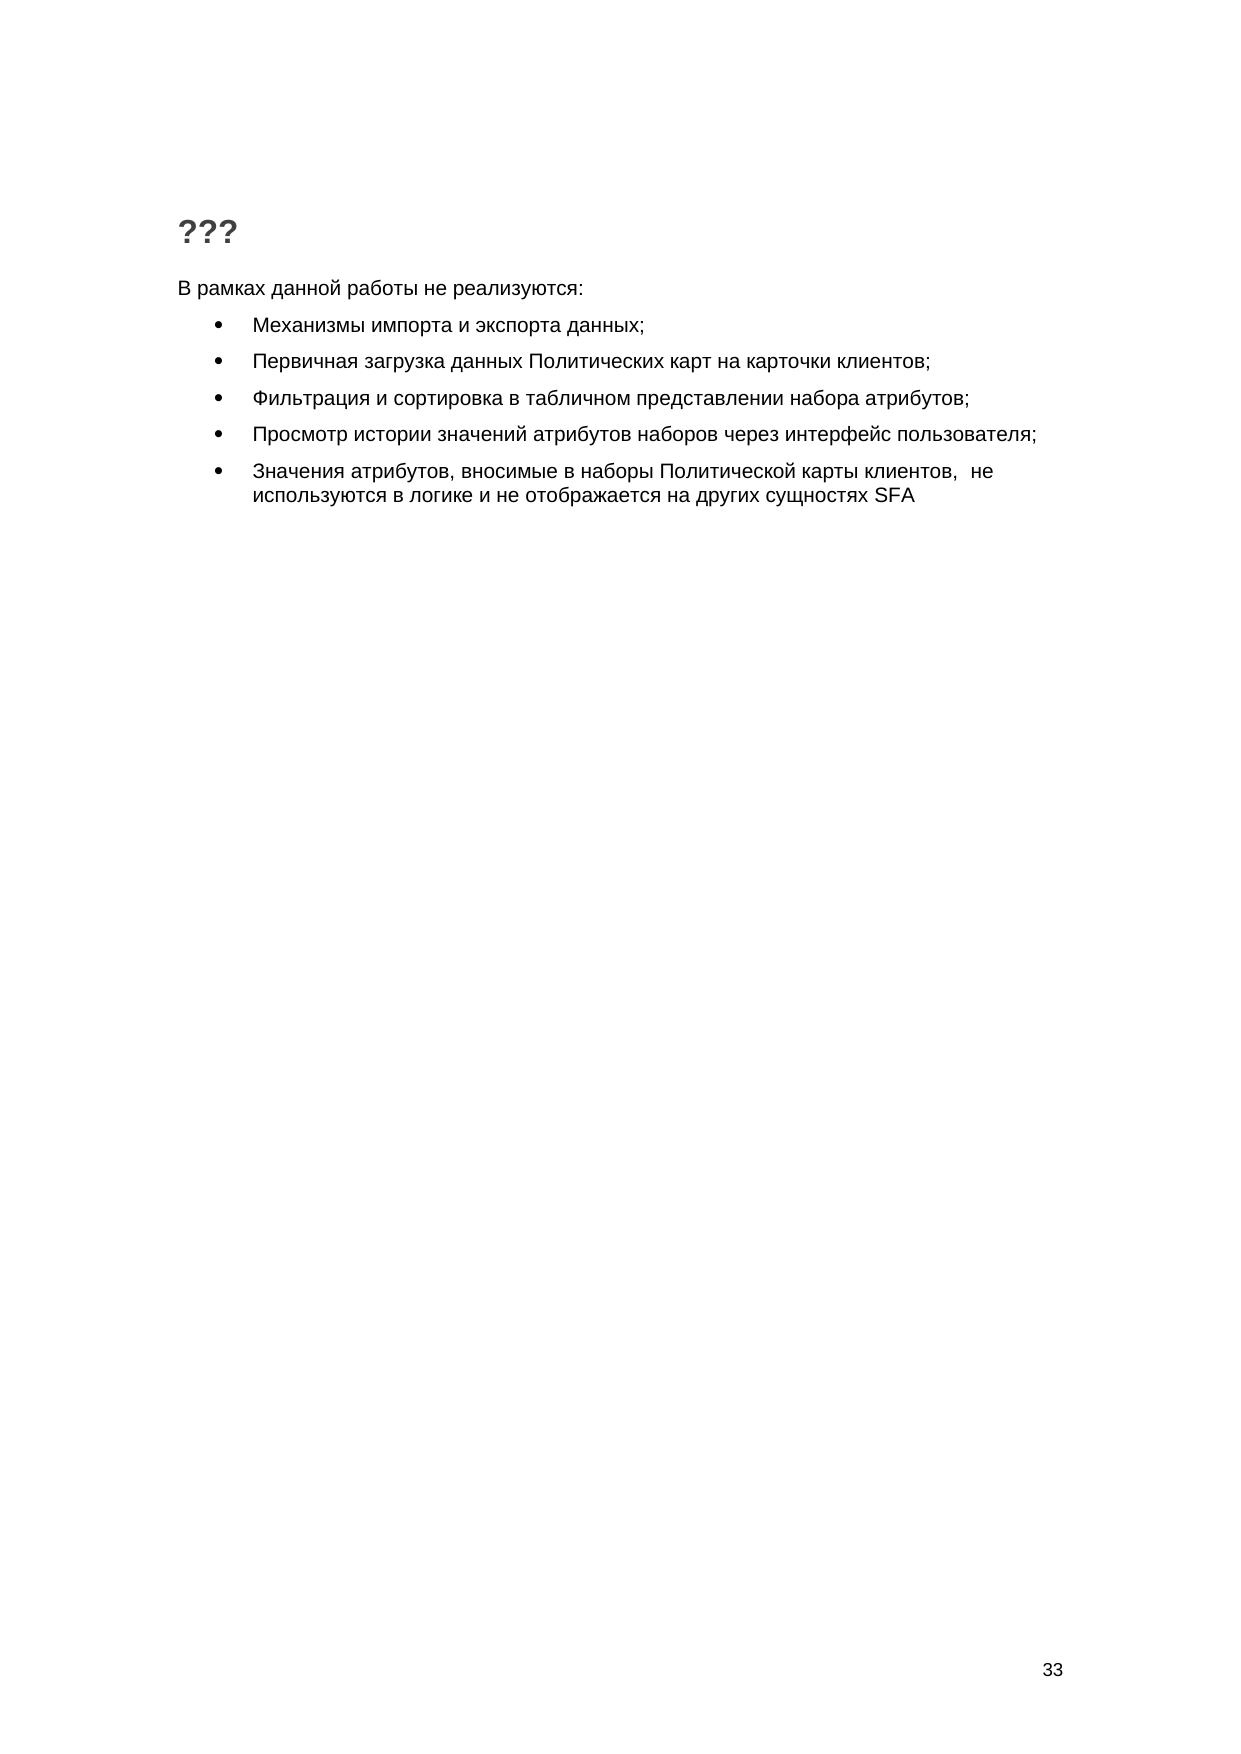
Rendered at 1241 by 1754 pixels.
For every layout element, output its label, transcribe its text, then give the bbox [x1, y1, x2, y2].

list Первичная загрузка данных Политических карт на карточки клиентов; [215, 349, 1063, 373]
text В рамках данной работы не реализуются: [177, 276, 1063, 300]
list Просмотр истории значений атрибутов наборов через интерфейс пользователя; [215, 422, 1063, 446]
list Механизмы импорта и экспорта данных; [215, 312, 1063, 336]
subtitle ??? [177, 212, 1063, 251]
list Фильтрация и сортировка в табличном представлении набора атрибутов; [215, 386, 1063, 409]
list Значения атрибутов, вносимые в наборы Политической карты клиентов, не используются в логике и не отображается на других сущностях SFA [215, 459, 1063, 507]
